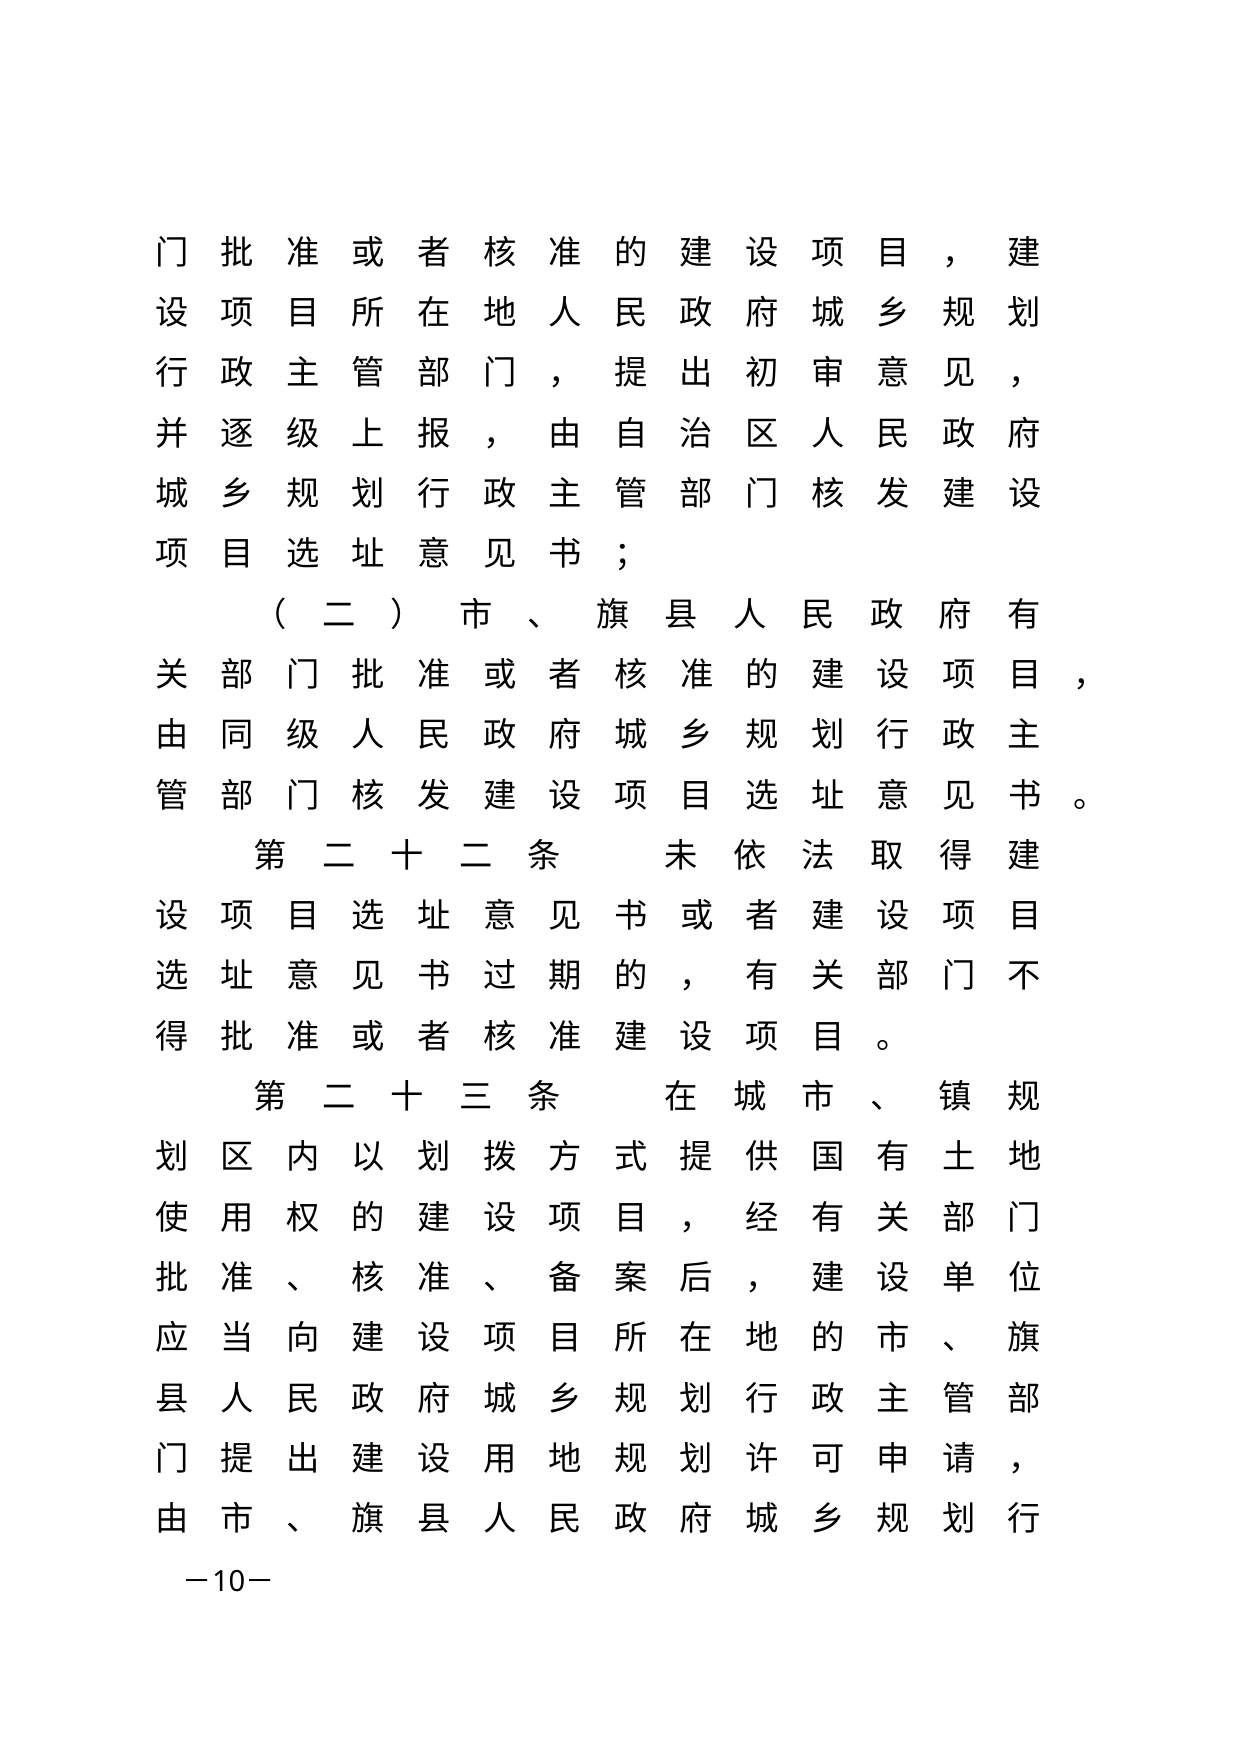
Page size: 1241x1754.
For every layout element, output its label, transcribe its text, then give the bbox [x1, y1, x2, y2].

text 第二十二条 未依法取得建设项目选址意见书或者建设项目选址意见书过期的，有关部门不得批准或者核准建设项目。 [155, 823, 1073, 1064]
text （二）市、旗县人民政府有关部门批准或者核准的建设项目，由同级人民政府城乡规划行政主管部门核发建设项目选址意见书。 [155, 581, 1073, 823]
text （一）国家和自治区有关部门批准或者核准的建设项目，建设项目所在地人民政府城乡规划行政主管部门，提出初审意见，并逐级上报，由自治区人民政府城乡规划行政主管部门核发建设项目选址意见书； [155, 219, 1073, 581]
